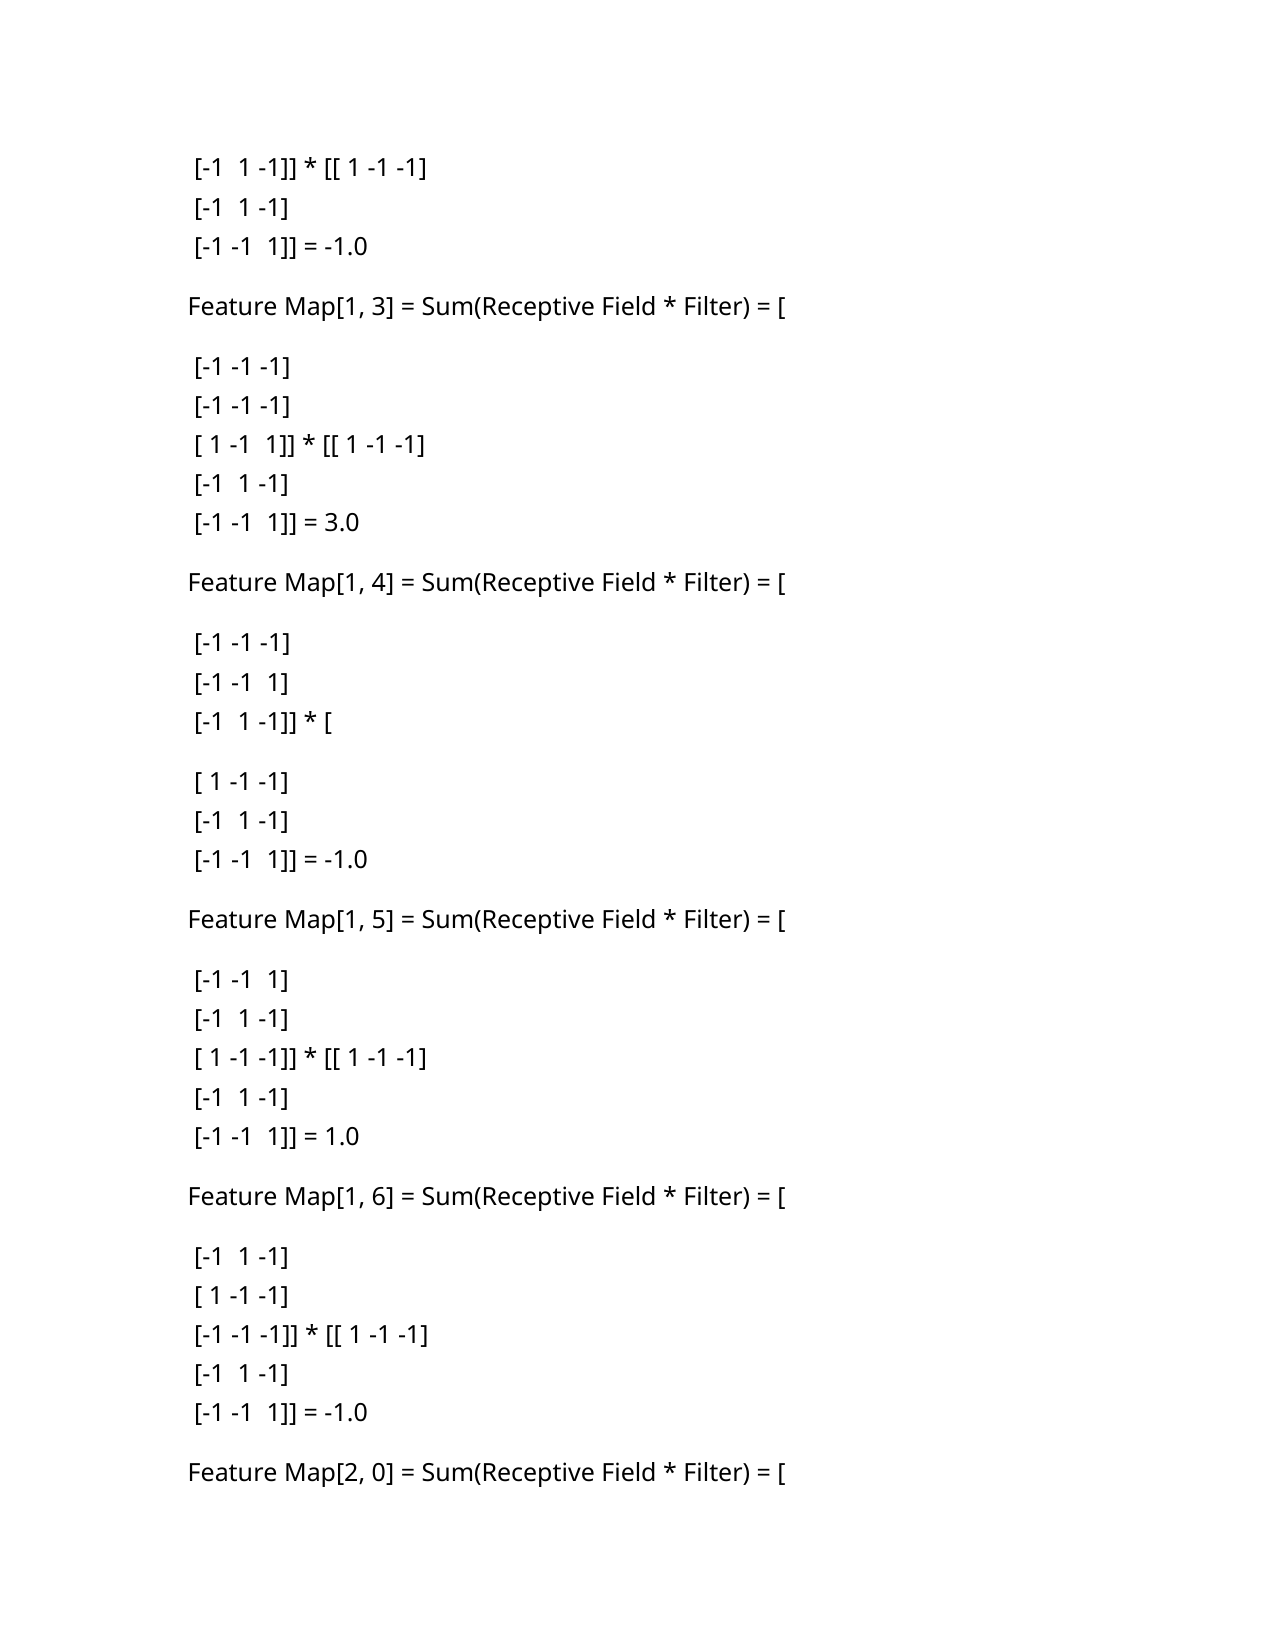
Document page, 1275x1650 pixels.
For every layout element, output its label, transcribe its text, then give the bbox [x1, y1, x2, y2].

text [-1 -1 1] [-1 1 -1] [ 1 -1 -1]] * [[ 1 -1 -1] [-1 1 -1] [-1 -1 1]] = 1.0 [187, 962, 1087, 1152]
text Feature Map[1, 6] = Sum(Receptive Field * Filter) = [ [187, 1178, 1087, 1212]
text [ 1 -1 -1] [-1 1 -1] [-1 -1 1]] = -1.0 [187, 763, 1087, 876]
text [187, 150, 1087, 262]
text Feature Map[1, 4] = Sum(Receptive Field * Filter) = [ [187, 565, 1087, 599]
text Feature Map[2, 0] = Sum(Receptive Field * Filter) = [ [187, 1455, 1087, 1489]
text [-1 1 -1] [ 1 -1 -1] [-1 -1 -1]] * [[ 1 -1 -1] [-1 1 -1] [-1 -1 1]] = -1.0 [187, 1238, 1087, 1429]
text Feature Map[1, 5] = Sum(Receptive Field * Filter) = [ [187, 902, 1087, 936]
text [-1 -1 -1] [-1 -1 -1] [ 1 -1 1]] * [[ 1 -1 -1] [-1 1 -1] [-1 -1 1]] = 3.0 [187, 348, 1087, 539]
text Feature Map[1, 3] = Sum(Receptive Field * Filter) = [ [187, 288, 1087, 322]
text [-1 -1 -1] [-1 -1 1] [-1 1 -1]] * [ [187, 625, 1087, 737]
